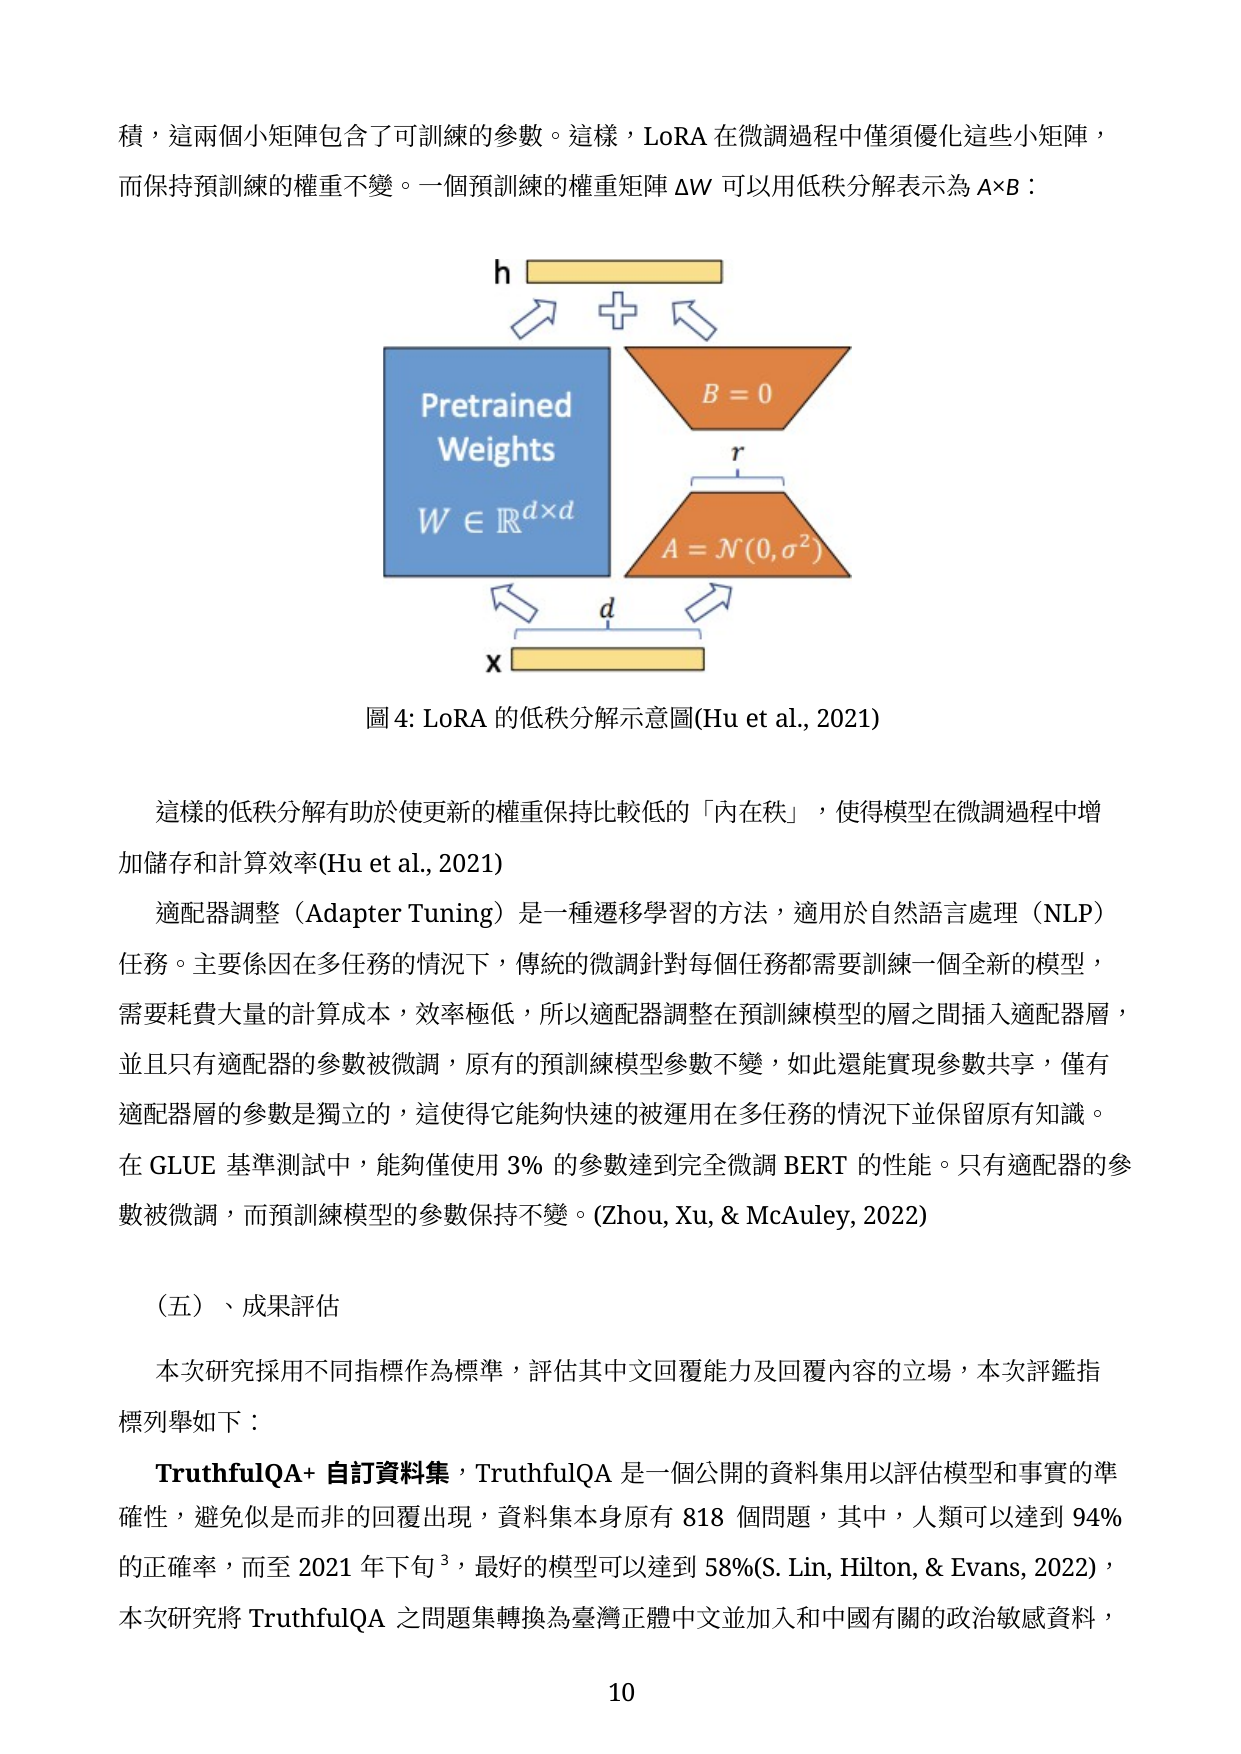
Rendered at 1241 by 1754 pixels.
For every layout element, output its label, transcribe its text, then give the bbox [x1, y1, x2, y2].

text 這樣的低秩分解有助於使更新的權重保持比較低的「內在秩」，使得模型在微調過程中增加儲存和計算效率(Hu et al., 2021) [118, 793, 1122, 879]
text TruthfulQA+ 自訂資料集，TruthfulQA 是一個公開的資料集用以評估模型和事實的準 [155, 1452, 1217, 1490]
picture [383, 259, 852, 283]
text 適配器調整（Adapter Tuning）是一種遷移學習的方法，適用於自然語言處理（NLP）任務。主要係因在多任務的情況下，傳統的微調針對每個任務都需要訓練一個全新的模型，需要耗費大量的計算成本，效率極低，所以適配器調整在預訓練模型的層之間插入適配器層，並且只有適配器的參數被微調，原有的預訓練模型參數不變，如此還能實現參數共享，僅有適配器層的參數是獨立的，這使得它能夠快速的被運用在多任務的情況下並保留原有知識。在 GLUE 基準測試中，能夠僅使用 3% 的參數達到完全微調 BERT 的性能。只有適配器的參數被微調，而預訓練模型的參數保持不變。(Zhou, Xu, & McAuley, 2022) [118, 894, 1133, 1232]
text 圖 4: LoRA 的低秩分解示意圖(Hu et al., 2021) [365, 283, 1217, 734]
text 本次研究採用不同指標作為標準，評估其中文回覆能力及回覆內容的立場，本次評鑑指標列舉如下： [118, 1352, 1122, 1438]
text 積，這兩個小矩陣包含了可訓練的參數。這樣，LoRA 在微調過程中僅須優化這些小矩陣，而保持預訓練的權重不變。一個預訓練的權重矩陣 ∆W 可以用低秩分解表示為 A×B： [118, 116, 1133, 203]
text （五）、成果評估 [143, 1287, 1217, 1323]
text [118, 1498, 1122, 1634]
